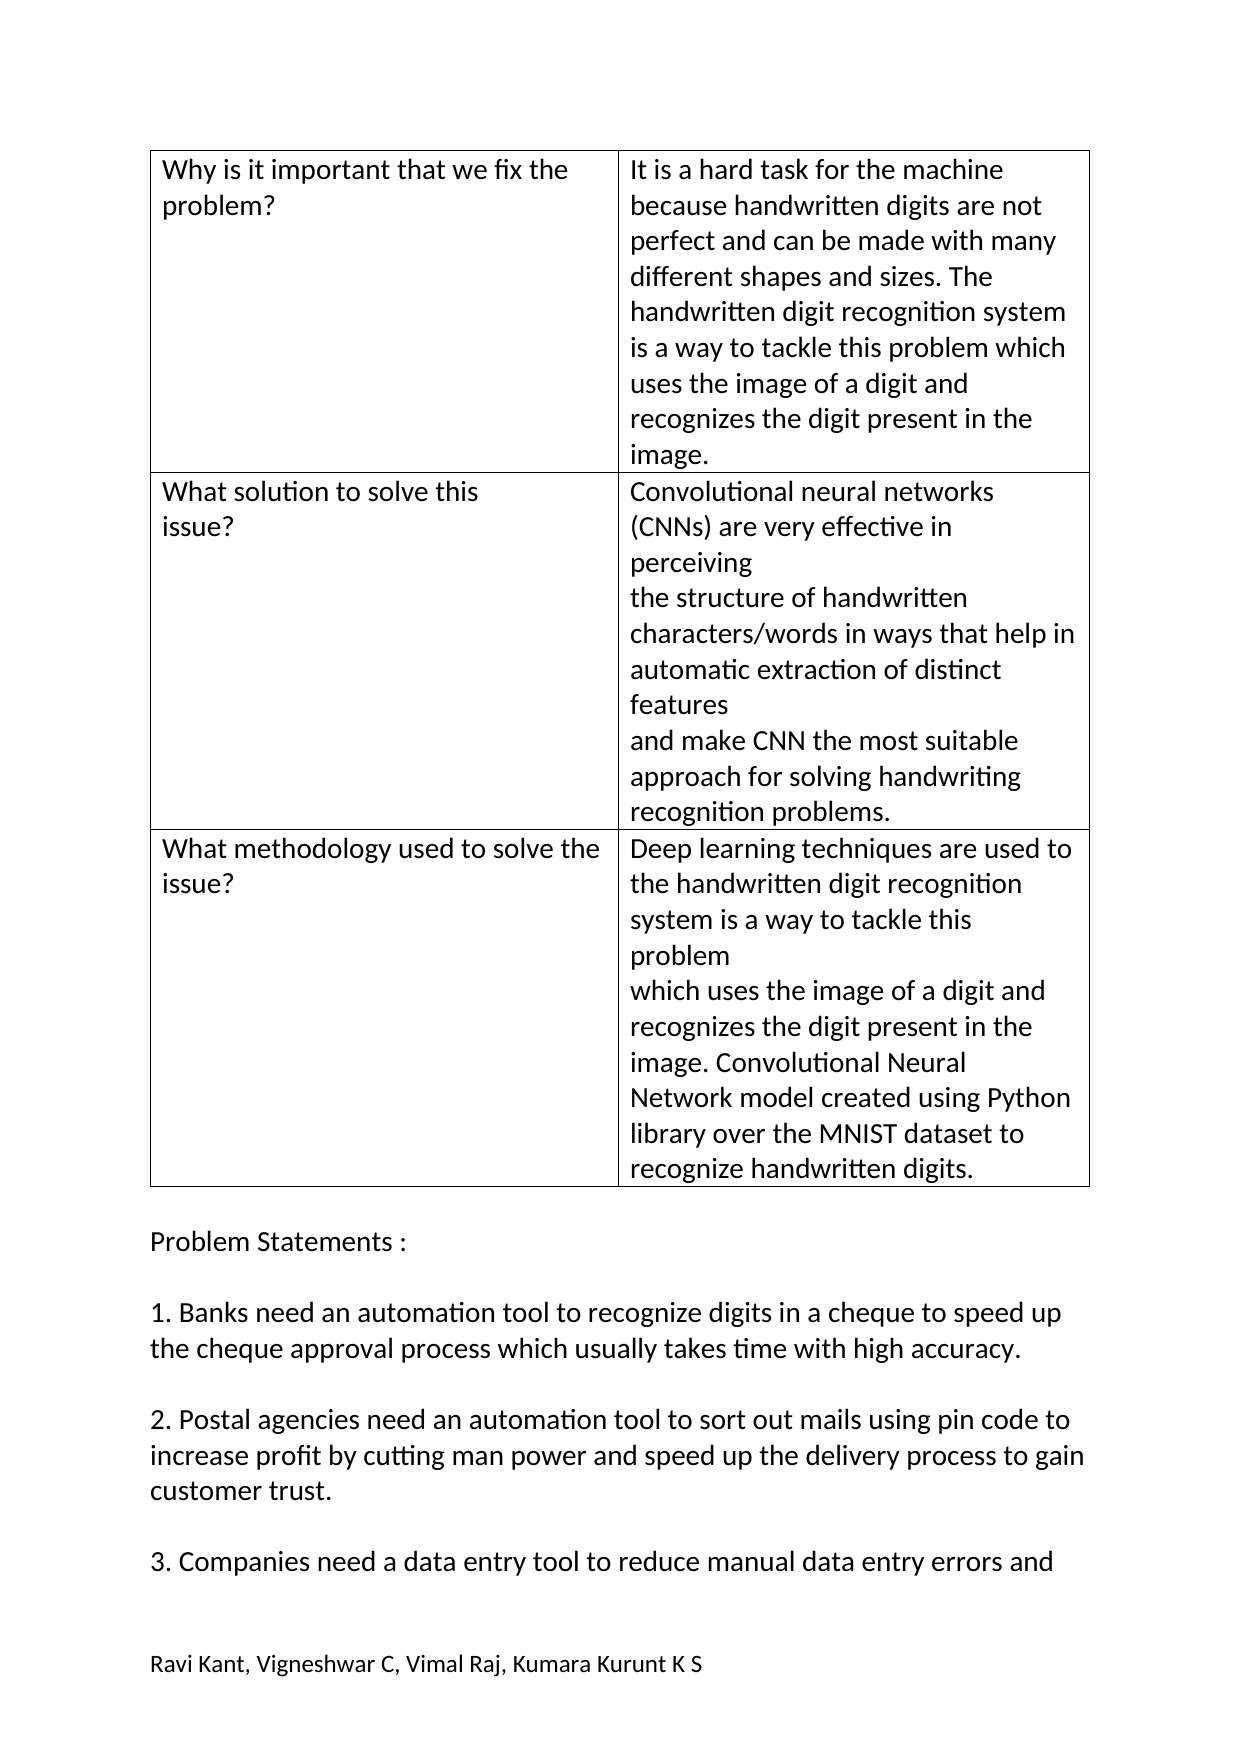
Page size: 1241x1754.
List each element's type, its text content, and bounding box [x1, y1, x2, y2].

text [150, 1543, 1090, 1579]
table_cell What methodology used to solve the issue? [151, 830, 618, 1186]
table_cell Deep learning techniques are used to the handwritten digit recognition system is a way to tackle this problem which uses the image of a digit and recognizes the digit present in the image. Convolutional Neural Network model created using Python library over the MNIST dataset to recognize handwritten digits. [619, 830, 1089, 1186]
text 1. Banks need an automation tool to recognize digits in a cheque to speed up the cheque approval process which usually takes time with high accuracy. [150, 1294, 1090, 1365]
table_cell It is a hard task for the machine because handwritten digits are not perfect and can be made with many different shapes and sizes. The handwritten digit recognition system is a way to tackle this problem which uses the image of a digit and recognizes the digit present in the image. [619, 151, 1089, 472]
text Problem Statements : [150, 1223, 1090, 1258]
table_cell What solution to solve this issue? [151, 473, 618, 829]
table_cell Convolutional neural networks (CNNs) are very effective in perceiving the structure of handwritten characters/words in ways that help in automatic extraction of distinct features and make CNN the most suitable approach for solving handwriting recognition problems. [619, 473, 1089, 829]
text 2. Postal agencies need an automation tool to sort out mails using pin code to increase profit by cutting man power and speed up the delivery process to gain customer trust. [150, 1401, 1090, 1508]
table_cell Why is it important that we fix the problem? [151, 151, 618, 472]
